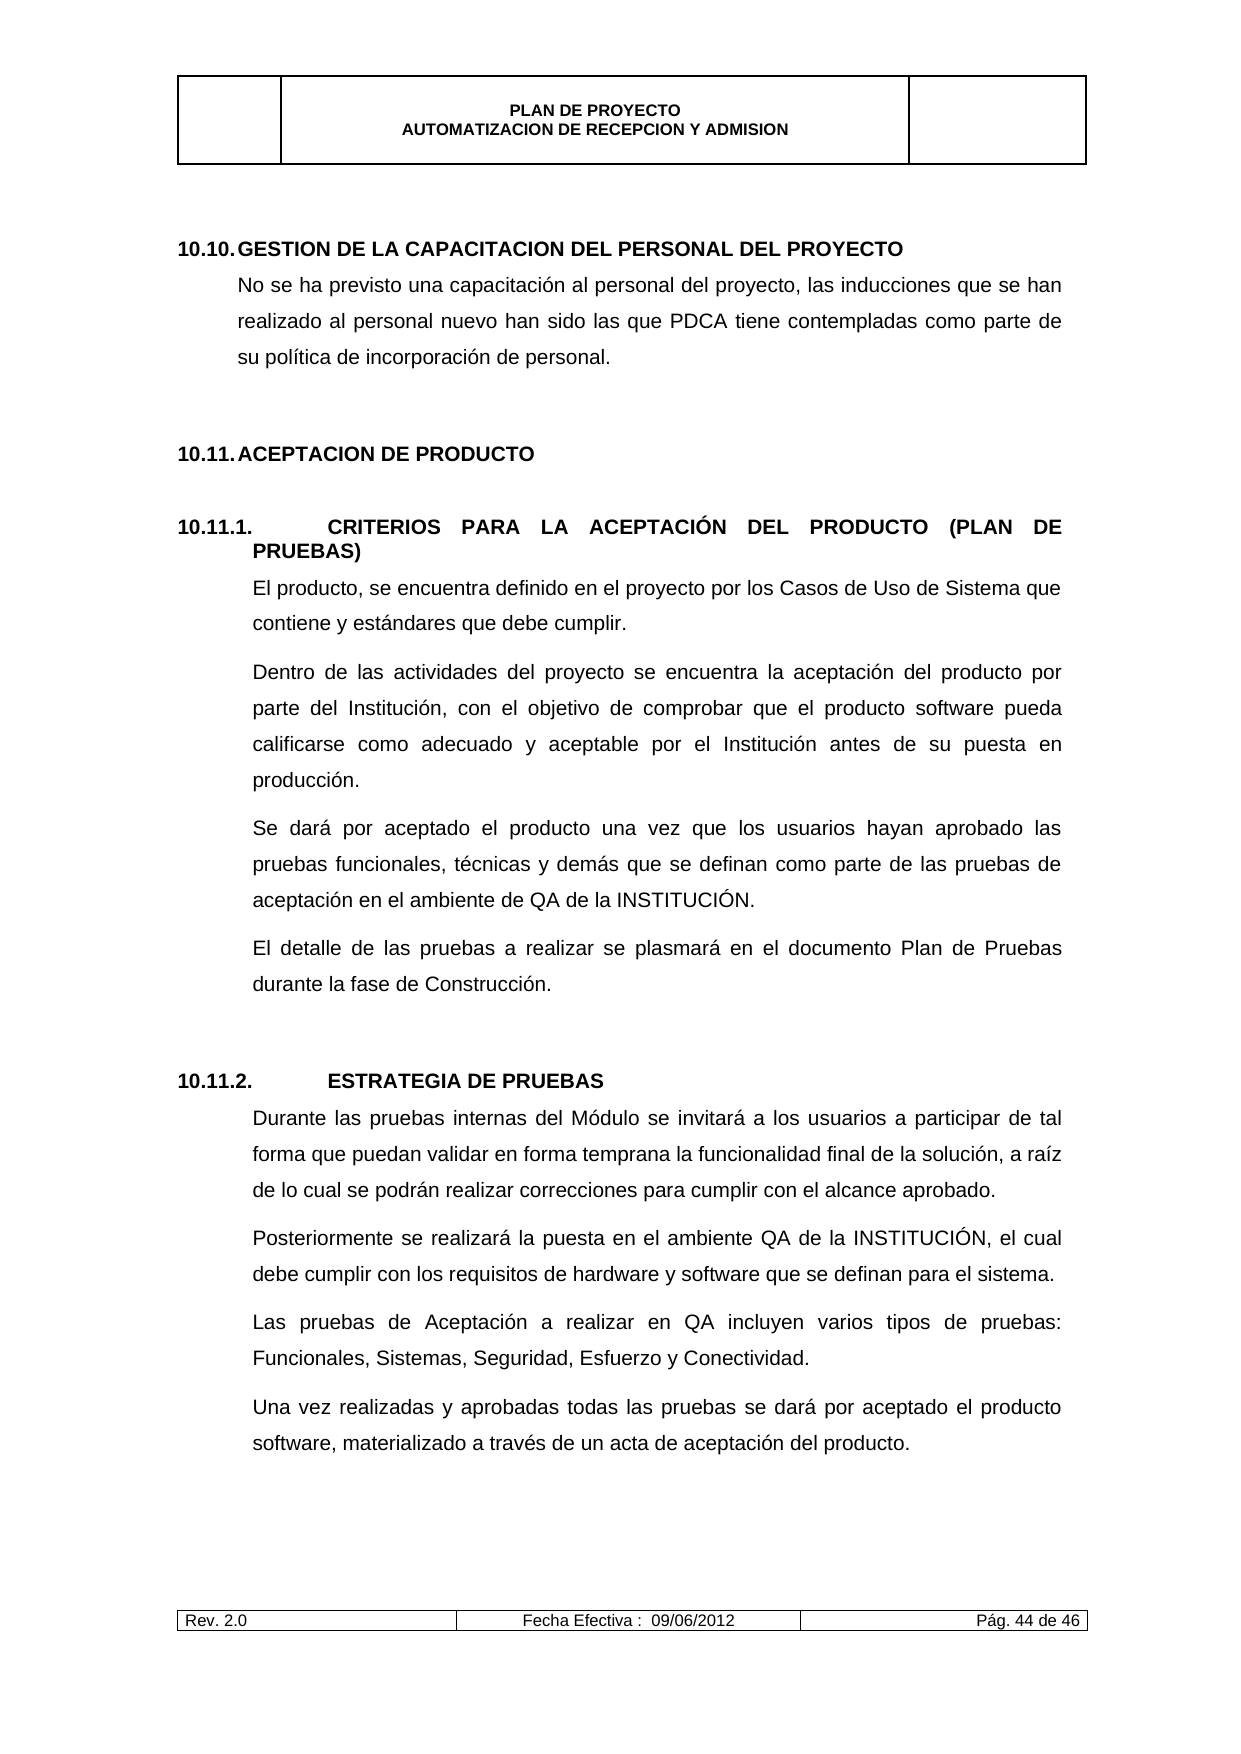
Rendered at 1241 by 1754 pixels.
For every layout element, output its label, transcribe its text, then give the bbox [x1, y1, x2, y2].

text Posteriormente se realizará la puesta en el ambiente QA de la INSTITUCIÓN, el cual debe cumplir con los requisitos de hardware y software que se definan para el sistema. [252, 1226, 1063, 1286]
subtitle CRITERIOS PARA PRODUCTO (PLAN DE PRUEBAS) [177, 515, 1063, 563]
subtitle ACEPTACION DE PRODUCTO [177, 442, 1063, 466]
text Las pruebas de Aceptación a realizar en QA incluyen varios tipos de pruebas: Funcionales, Sistemas, Seguridad, Esfuerzo y Conectividad. [252, 1310, 1063, 1370]
text Una vez realizadas y aprobadas todas las pruebas se dará por aceptado el producto software, materializado a través de un acta de aceptación del producto. [252, 1394, 1063, 1454]
text Durante las pruebas internas del Módulo se invitará a los usuarios a participar de tal forma que puedan validar en forma temprana la funcionalidad final de la solución, a raíz de lo cual se podrán realizar correcciones para cumplir con el alcance aprobado. [252, 1106, 1063, 1201]
subtitle ESTRATEGIA DE PRUEBAS [177, 1069, 1063, 1093]
text El detalle de las pruebas a realizar se plasmará en el documento Plan de Pruebas durante la fase de Construcción. [252, 936, 1063, 996]
text No se ha previsto una capacitación al personal del proyecto, las inducciones que se han realizado al personal nuevo han sido las que PDCA tiene contempladas como parte de su política de incorporación de personal. [237, 273, 1063, 369]
text Se dará por aceptado el producto una vez que los usuarios hayan aprobado las pruebas funcionales, técnicas y demás que se definan como parte de las pruebas de aceptación en el ambiente de QA de la INSTITUCIÓN. [252, 816, 1063, 912]
text Dentro de las actividades del proyecto se encuentra la aceptación del producto por parte del Institución, con el objetivo de comprobar que el producto software pueda calificarse como adecuado y aceptable por el Institución antes de su puesta en producción. [252, 660, 1063, 791]
subtitle GESTION DE LA CAPACITACION DEL PERSONAL DEL PROYECTO [177, 237, 1063, 261]
text El producto, se encuentra definido en el proyecto por los Casos de Uso de Sistema que contiene y estándares que debe cumplir. [252, 575, 1063, 635]
